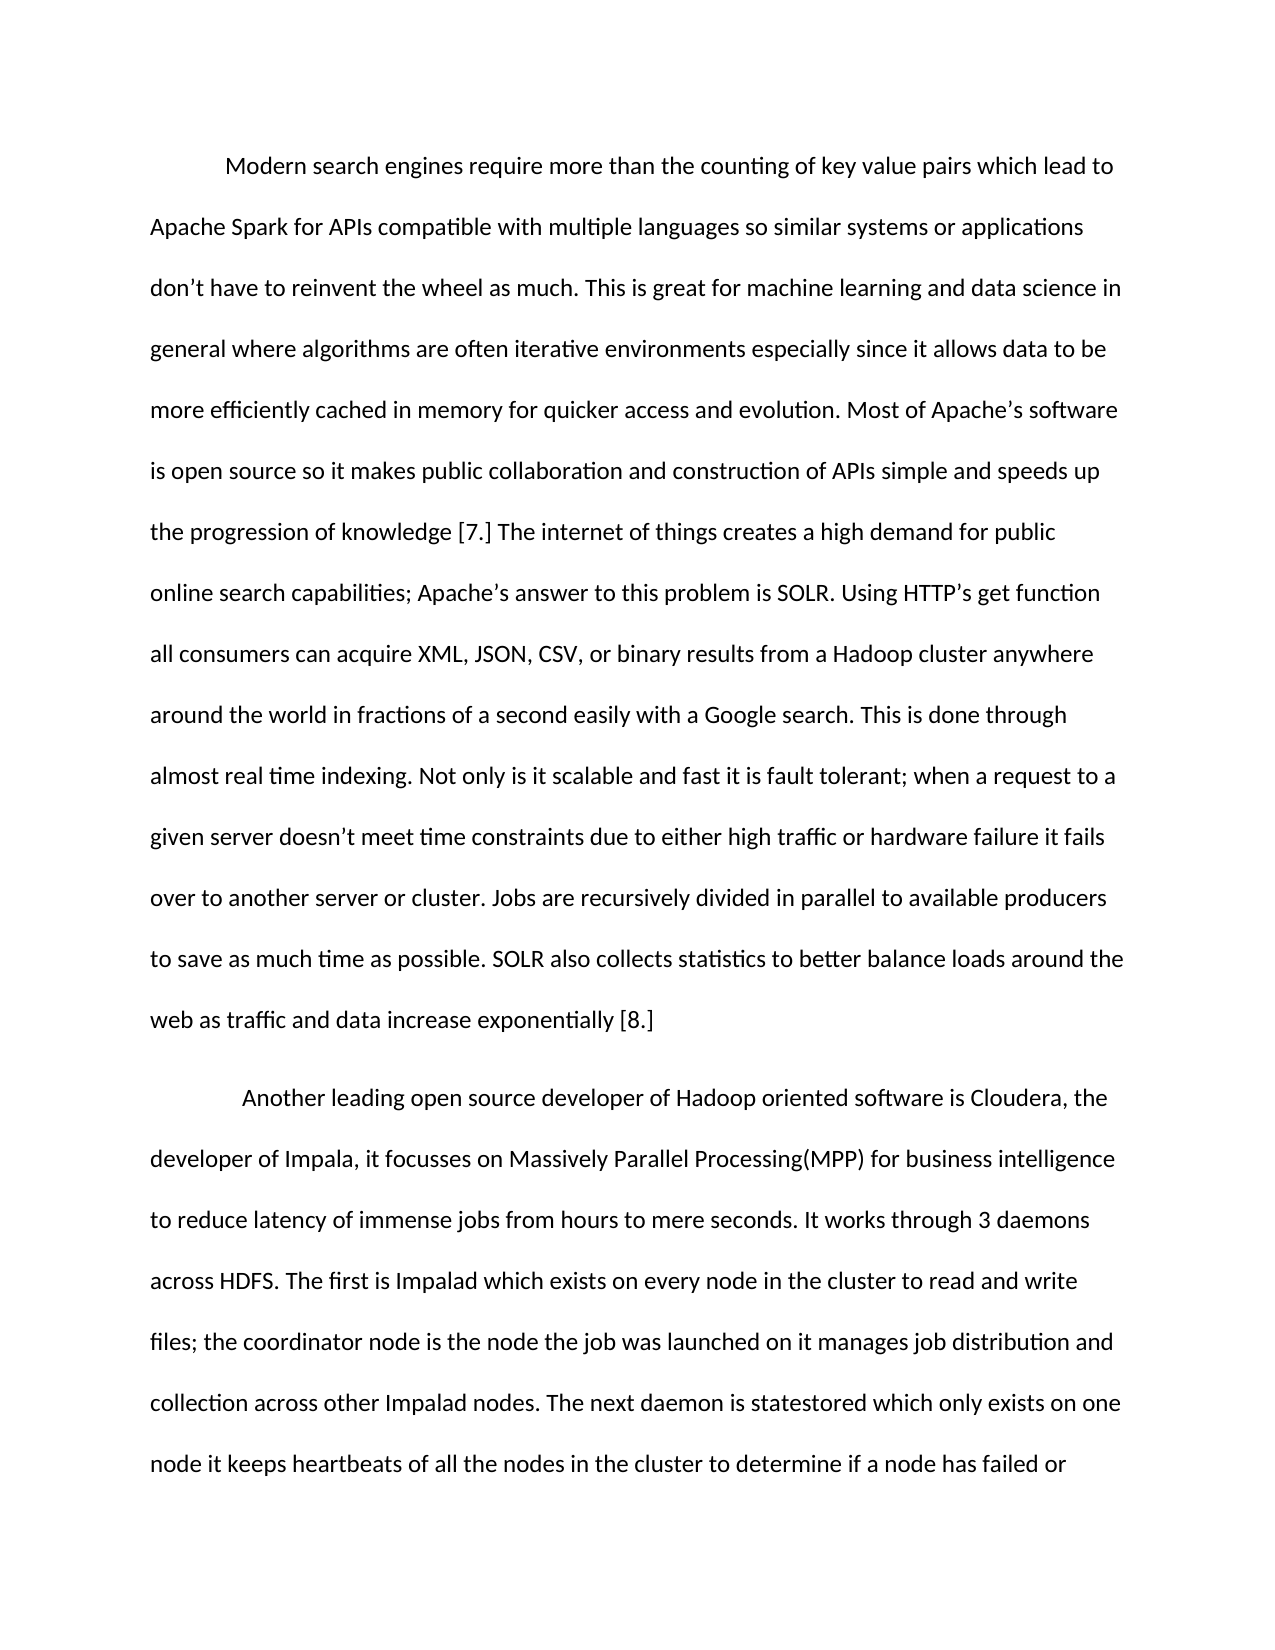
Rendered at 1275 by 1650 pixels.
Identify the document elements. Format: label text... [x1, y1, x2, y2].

text Modern search engines require more than the counting of key value pairs which lead to Apache Spark for APIs compatible with multiple languages so similar systems or applications don’t have to reinvent the wheel as much. This is great for machine learning and data science in general where algorithms are often iterative environments especially since it allows data to be more efficiently cached in memory for quicker access and evolution. Most of Apache’s software is open source so it makes public collaboration and construction of APIs simple and speeds up the progression of knowledge [7.] The internet of things creates a high demand for public online search capabilities; Apache’s answer to this problem is SOLR. Using HTTP’s get function all consumers can acquire XML, JSON, CSV, or binary results from a Hadoop cluster anywhere around the world in fractions of a second easily with a Google search. This is done through almost real time indexing. Not only is it scalable and fast it is fault tolerant; when a request to a given server doesn’t meet time constraints due to either high traffic or hardware failure it fails over to another server or cluster. Jobs are recursively divided in parallel to available producers to save as much time as possible. SOLR also collects statistics to better balance loads around the web as traffic and data increase exponentially [8.] [150, 150, 1125, 1035]
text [150, 1082, 1125, 1479]
